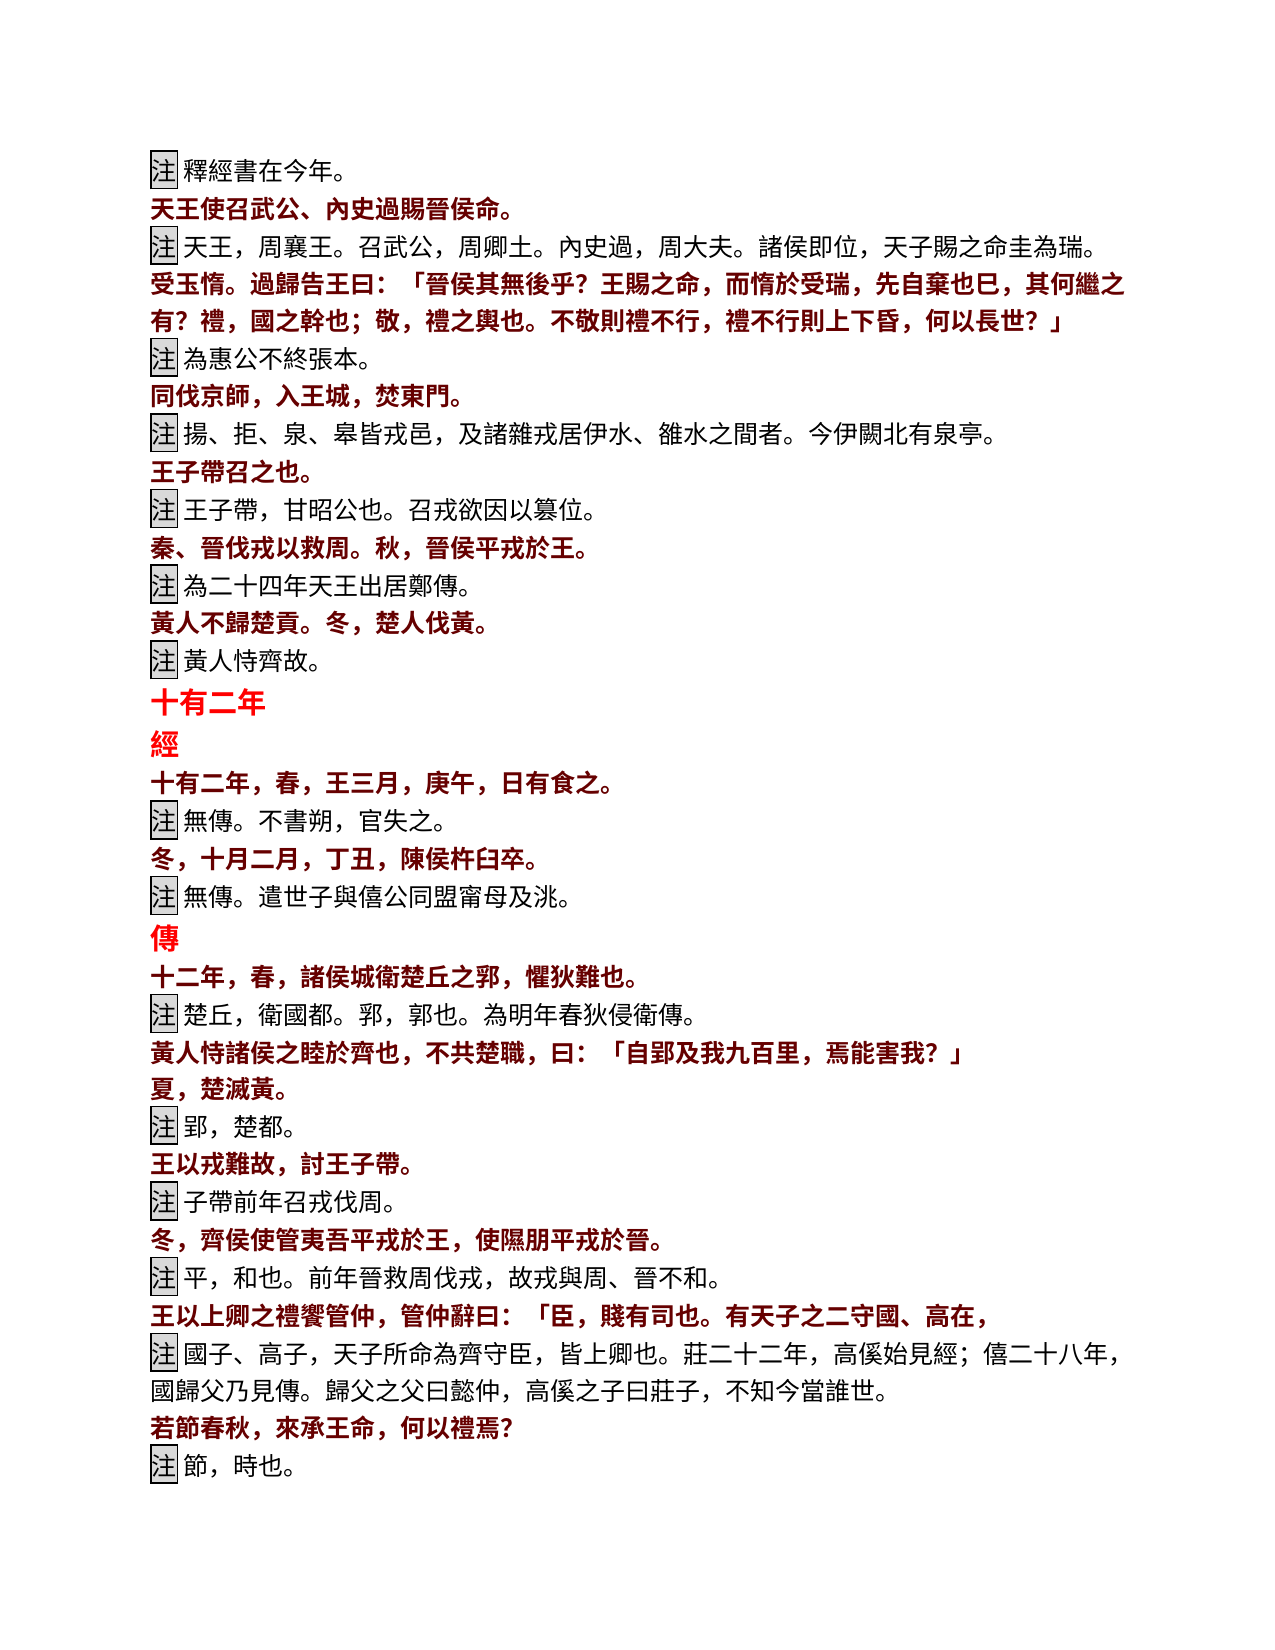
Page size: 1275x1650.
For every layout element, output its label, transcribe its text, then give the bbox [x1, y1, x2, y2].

text 王以戎難故，討王子帶。 [150, 1145, 1125, 1181]
text 王以上卿之禮饗管仲，管仲辭曰：「臣，賤有司也。有天子之二守國、高在， [150, 1296, 1125, 1332]
text 若節春秋，來承王命，何以禮焉？ [150, 1408, 1125, 1444]
text 黃人恃諸侯之睦於齊也，不共楚職，曰：「自郢及我九百里，焉能害我？」 [150, 1033, 1125, 1069]
text 受玉惰。過歸告王曰：「晉侯其無後乎？王賜之命，而惰於受瑞，先自棄也巳，其何繼之有？禮，國之幹也；敬，禮之輿也。不敬則禮不行，禮不行則上下昏，何以長世？」 [150, 265, 1125, 337]
text 注 節，時也。 [178, 1444, 1125, 1484]
text 秦、晉伐戎以救周。秋，晉侯平戎於王。 [150, 528, 1125, 564]
text 注 天王，周襄王。召武公，周卿土。內史過，周大夫。諸侯即位，天子賜之命圭為瑞。 [178, 226, 1125, 265]
text 注 子帶前年召戎伐周。 [178, 1181, 1125, 1221]
text 十二年，春，諸侯城衛楚丘之郛，懼狄難也。 [150, 957, 1125, 994]
text 注 為二十四年天王出居鄭傳。 [178, 564, 1125, 604]
text 注 平，和也。前年晉救周伐戎，故戎與周、晉不和。 [178, 1257, 1125, 1296]
text 同伐京師，入王城，焚東門。 [150, 377, 1125, 413]
text 注 釋經書在今年。 [178, 150, 1125, 189]
text 冬，十月二月，丁丑，陳侯杵臼卒。 [150, 839, 1125, 876]
text 經 [150, 722, 1125, 764]
text 注 郢，楚都。 [178, 1106, 1125, 1145]
text 注 為惠公不終張本。 [178, 337, 1125, 377]
text 注 楚丘，衛國都。郛，郭也。為明年春狄侵衛傳。 [178, 994, 1125, 1033]
text 注 王子帶，甘昭公也。召戎欲因以篡位。 [178, 489, 1125, 528]
text 夏，楚滅黃。 [150, 1069, 1125, 1106]
text 冬，齊侯使管夷吾平戎於王，使隰朋平戎於晉。 [150, 1221, 1125, 1257]
text 黃人不歸楚貢。冬，楚人伐黃。 [150, 604, 1125, 640]
text 注 黃人恃齊故。 [178, 640, 1125, 679]
text 十有二年，春，王三月，庚午，日有食之。 [150, 764, 1125, 800]
text 天王使召武公、內史過賜晉侯命。 [150, 189, 1125, 226]
text 注 無傳。遣世子與僖公同盟甯母及洮。 [178, 876, 1125, 915]
text 傳 [150, 915, 1125, 957]
text 注 無傳。不書朔，官失之。 [178, 800, 1125, 839]
text 注 國子、高子，天子所命為齊守臣，皆上卿也。莊二十二年，高傒始見經；僖二十八年，國歸父乃見傳。歸父之父曰懿仲，高傒之子曰莊子，不知今當誰世。 [150, 1332, 1125, 1408]
text 十有二年 [150, 679, 1125, 722]
text 注 揚、拒、泉、皋皆戎邑，及諸雜戎居伊水、雒水之間者。今伊闕北有泉亭。 [178, 413, 1125, 452]
text 王子帶召之也。 [150, 452, 1125, 489]
